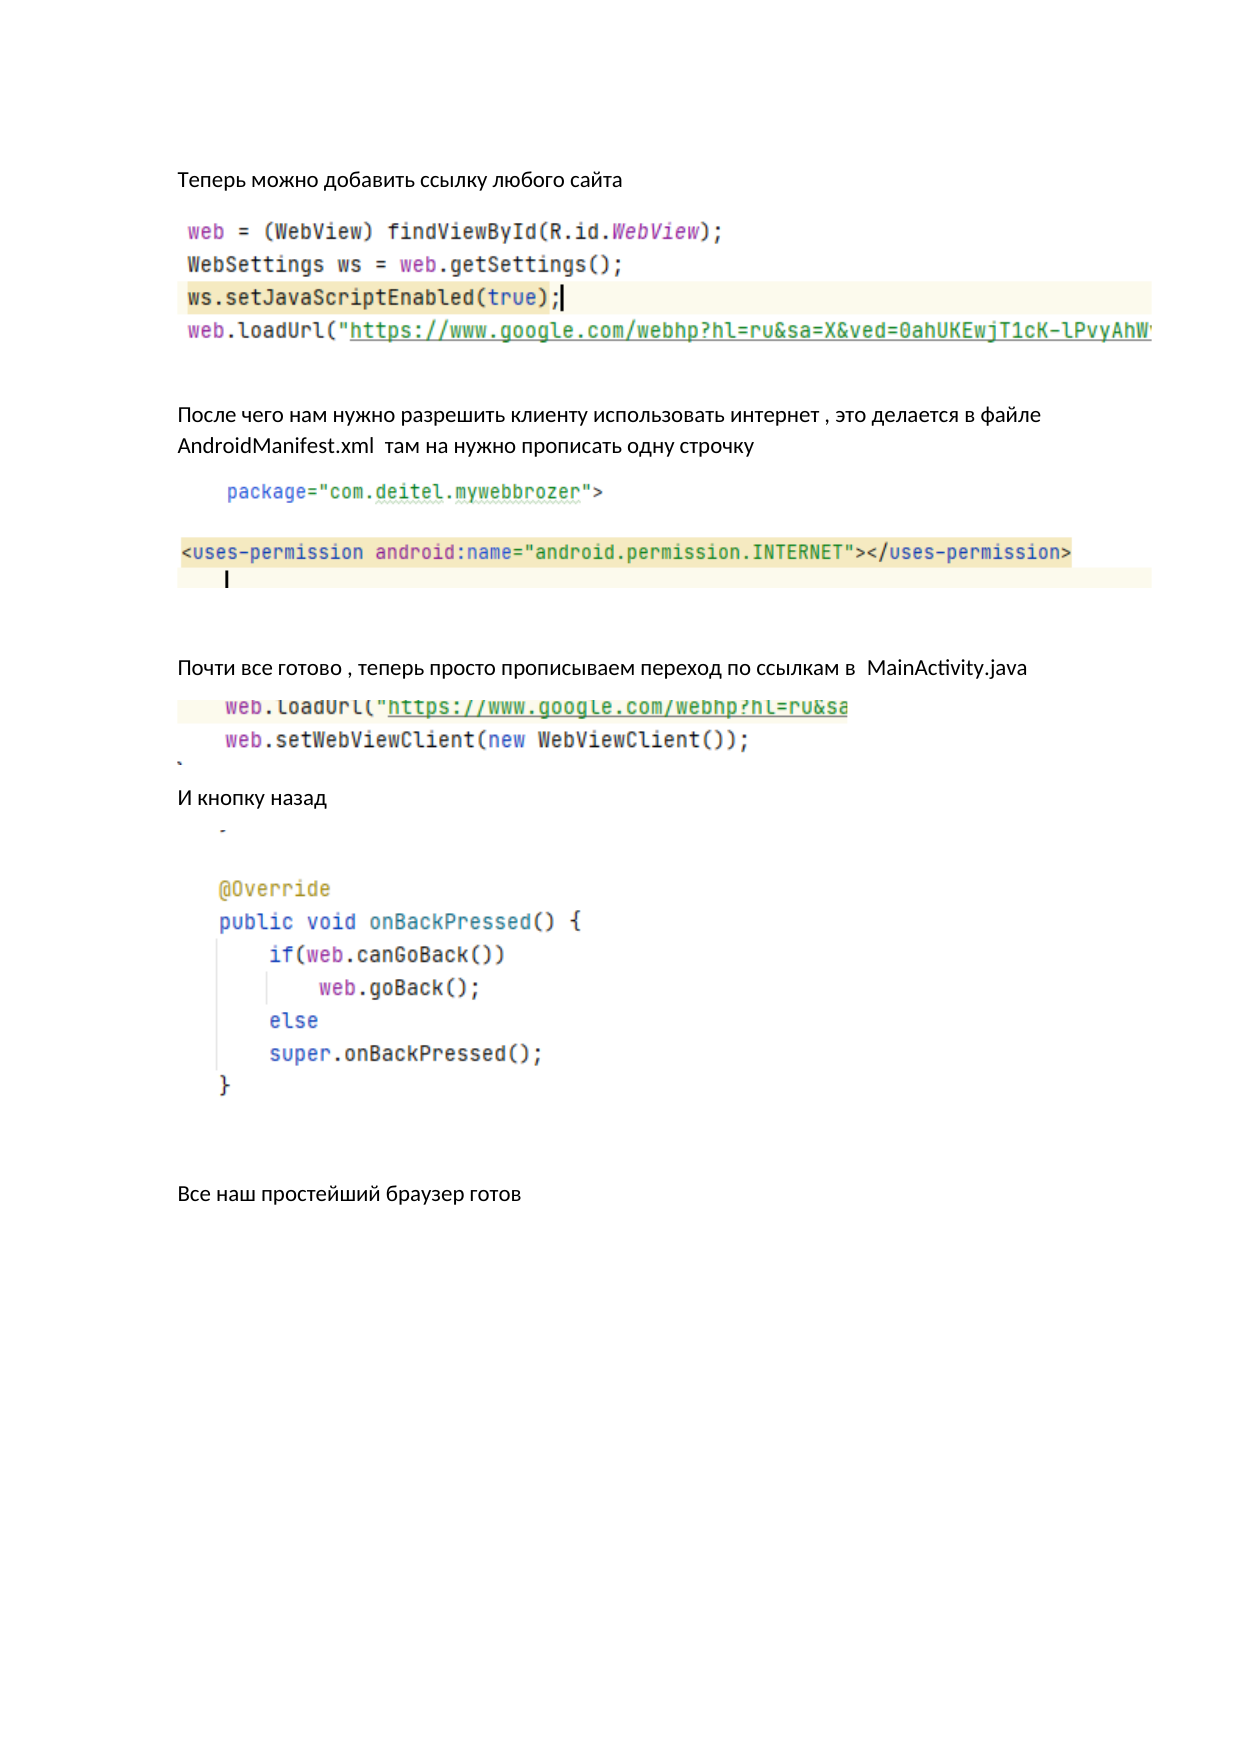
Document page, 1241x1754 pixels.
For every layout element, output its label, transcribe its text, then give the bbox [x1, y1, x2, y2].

text И кнопку назад [177, 783, 1152, 811]
text Теперь можно добавить ссылку любого сайта [177, 165, 1152, 193]
text Почти все готово , теперь просто прописываем переход по ссылкам в MainActivity.java [177, 653, 1152, 681]
picture [177, 211, 1152, 382]
picture [177, 830, 682, 1113]
picture [177, 700, 848, 765]
picture [177, 477, 1152, 588]
text Все наш простейший браузер готов [177, 1179, 1152, 1207]
text После чего нам нужно разрешить клиенту использовать интернет , это делается в файле AndroidManifest.xml там на нужно прописать одну строчку [177, 401, 1152, 459]
